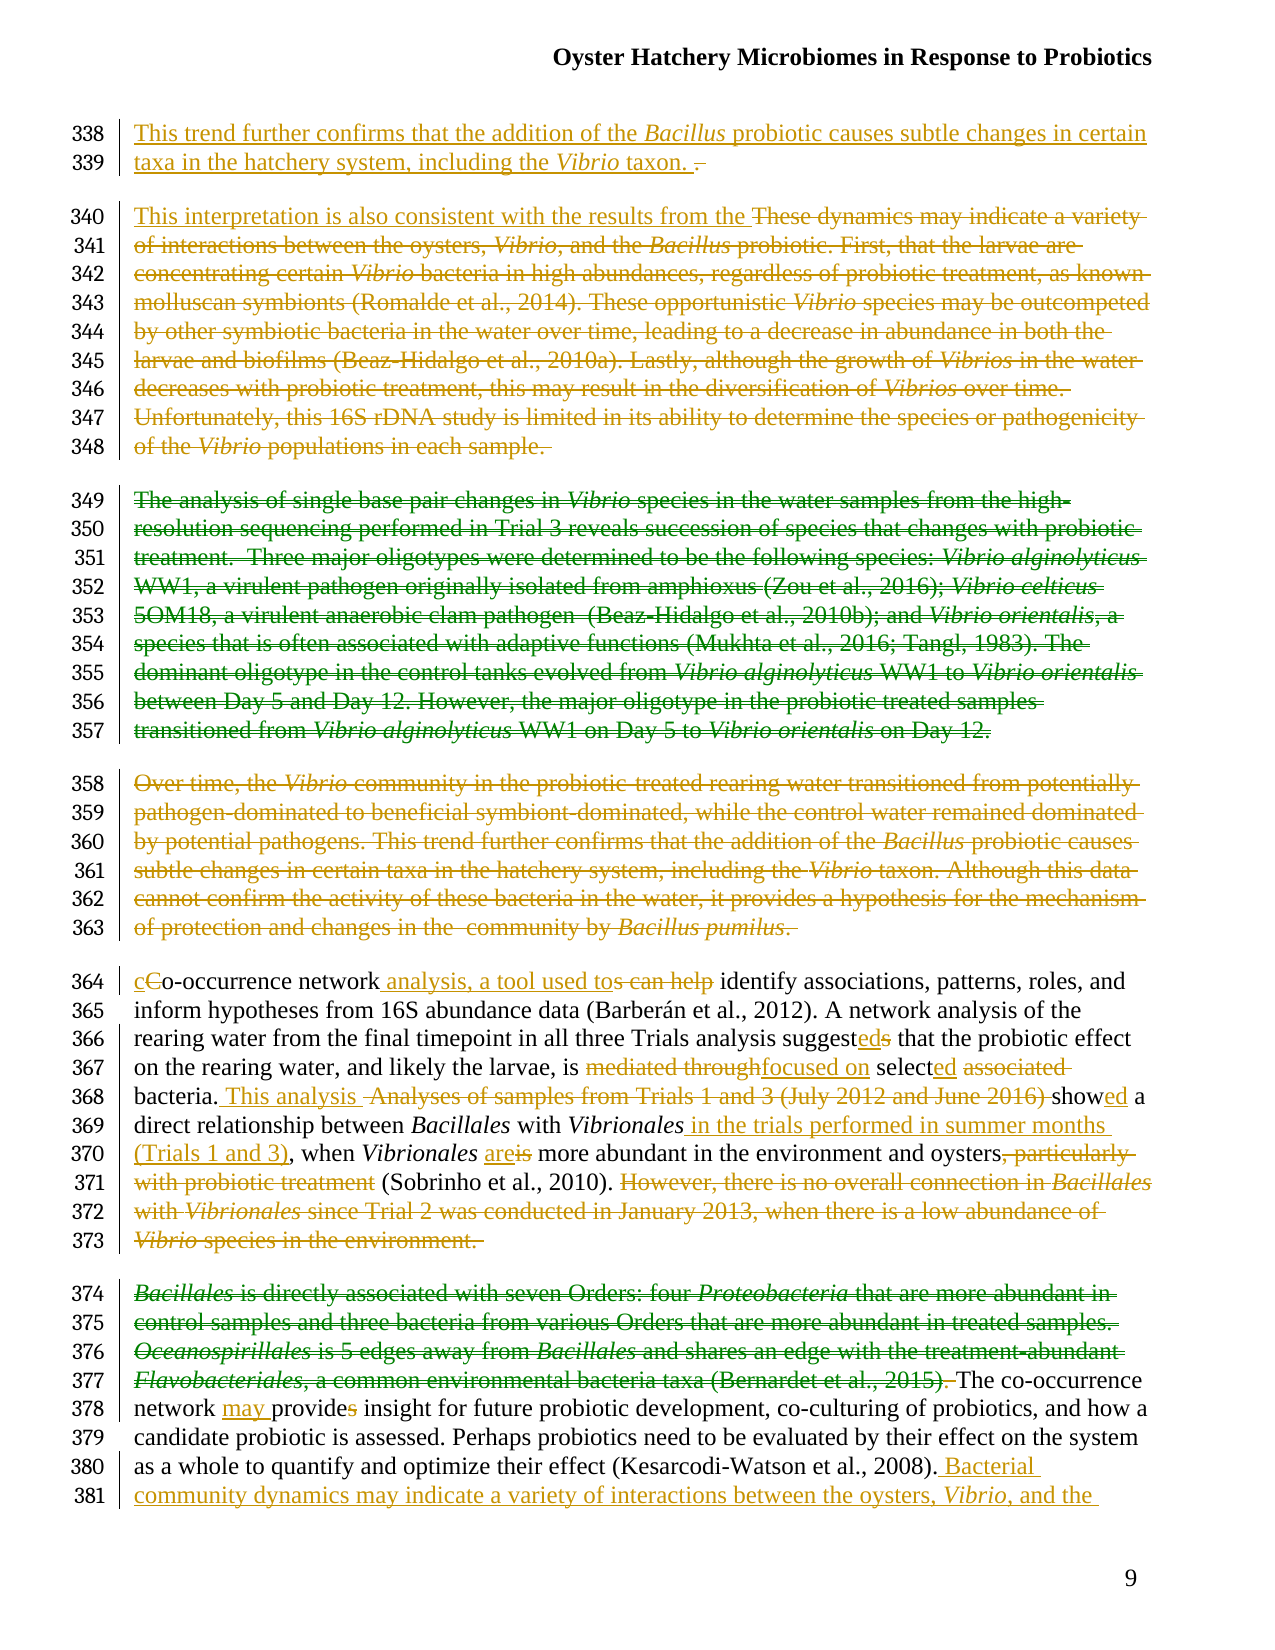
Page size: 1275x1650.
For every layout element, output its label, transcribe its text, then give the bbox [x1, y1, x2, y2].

text o-occurrence network identify associations, patterns, roles, and inform hypotheses from 16S abundance data (Barberán et al., 2012). A network analysis of the rearing water from the final timepoint in all three Trials analysis suggest that the probiotic effect on the rearing water, and likely the larvae, is select bacteria.show a direct relationship between Bacillales with Vibrionales, when Vibrionales more abundant in the environment and oysters (Sobrinho et al., 2010). [133, 966, 1152, 1253]
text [133, 1278, 1152, 1508]
